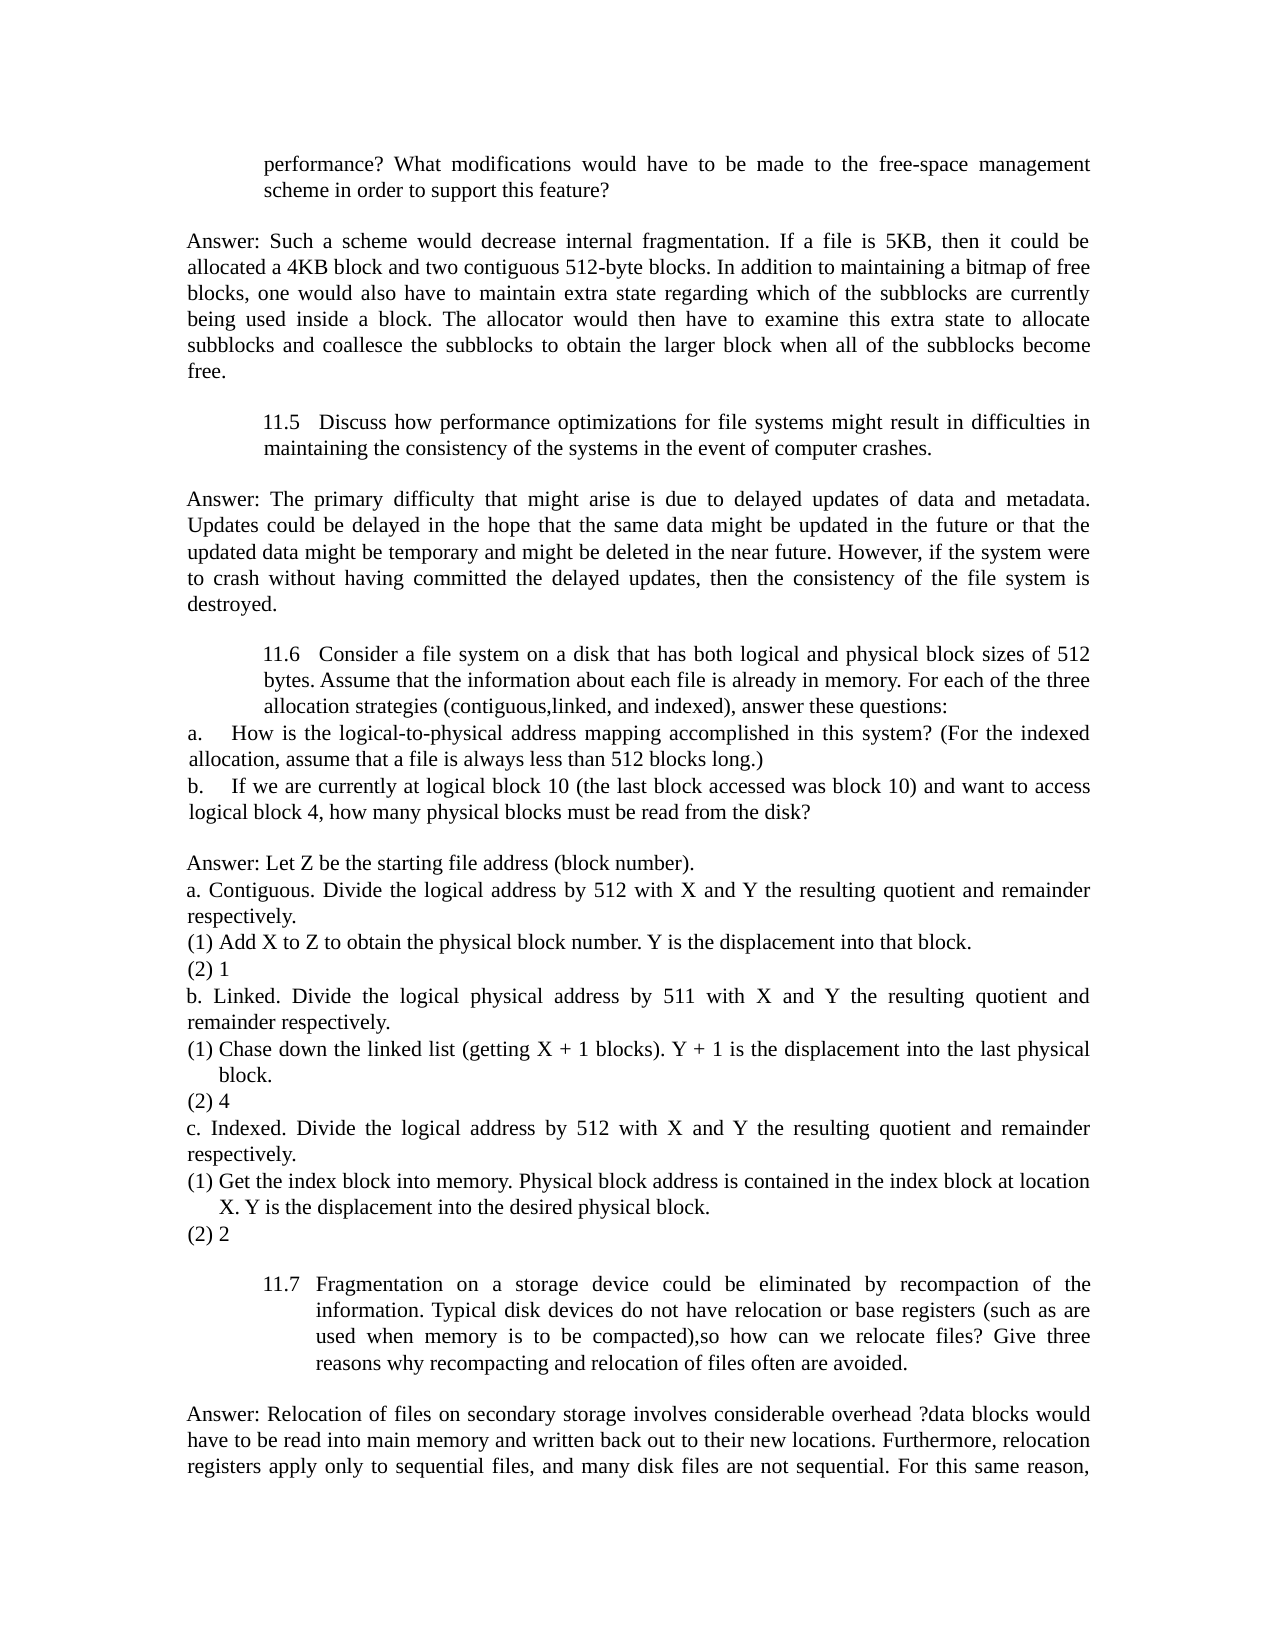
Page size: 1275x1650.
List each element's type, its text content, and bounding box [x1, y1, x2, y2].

list 4 [187, 1088, 1092, 1113]
text Answer: Such a scheme would decrease internal fragmentation. If a file is 5KB, then it could be allocated a 4KB block and two contiguous 512-byte blocks. In addition to maintaining a bitmap of free blocks, one would also have to maintain extra state regarding which of the subblocks are currently being used inside a block. The allocator would then have to examine this extra state to allocate subblocks and coallesce the subblocks to obtain the larger block when all of the subblocks become free. [186, 228, 1092, 384]
list Get the index block into memory. Physical block address is contained in the index block at location X. Y is the displacement into the desired physical block. [187, 1168, 1092, 1219]
list Discuss how performance optimizations for file systems might result in difficulties in maintaining the consistency of the systems in the event of computer crashes. [262, 409, 1092, 460]
list How is the logical-to-physical address mapping accomplished in this system? (For the indexed allocation, assume that a file is always less than 512 blocks long.) [187, 720, 1092, 771]
text Answer: The primary difficulty that might arise is due to delayed updates of data and metadata. Updates could be delayed in the hope that the same data might be updated in the future or that the updated data might be temporary and might be deleted in the near future. However, if the system were to crash without having committed the delayed updates, then the consistency of the file system is destroyed. [186, 486, 1092, 616]
list Chase down the linked list (getting X + 1 blocks). Y + 1 is the displacement into the last physical block. [187, 1036, 1092, 1087]
text Answer: Let Z be the starting file address (block number). [186, 850, 1092, 875]
list If we are currently at logical block 10 (the last block accessed was block 10) and want to access logical block 4, how many physical blocks must be read from the disk? [187, 773, 1092, 824]
list Add X to Z to obtain the physical block number. Y is the displacement into that block. [187, 929, 1092, 954]
list Consider a file system on a disk that has both logical and physical block sizes of 512 bytes. Assume that the information about each file is already in memory. For each of the three allocation strategies (contiguous,linked, and indexed), answer these questions: [262, 641, 1092, 719]
list 1 [187, 956, 1092, 981]
list 2 [187, 1221, 1092, 1246]
list Fragmentation on a storage device could be eliminated by recompaction of the information. Typical disk devices do not have relocation or base registers (such as are used when memory is to be compacted),so how can we relocate files? Give three reasons why recompacting and relocation of files often are avoided. [262, 1271, 1092, 1375]
text a. Contiguous. Divide the logical address by 512 with X and Y the resulting quotient and remainder respectively. [186, 877, 1092, 928]
text c. Indexed. Divide the logical address by 512 with X and Y the resulting quotient and remainder respectively. [186, 1115, 1092, 1166]
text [186, 1401, 1092, 1478]
text b. Linked. Divide the logical physical address by 511 with X and Y the resulting quotient and remainder respectively. [186, 983, 1092, 1034]
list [262, 151, 1092, 202]
